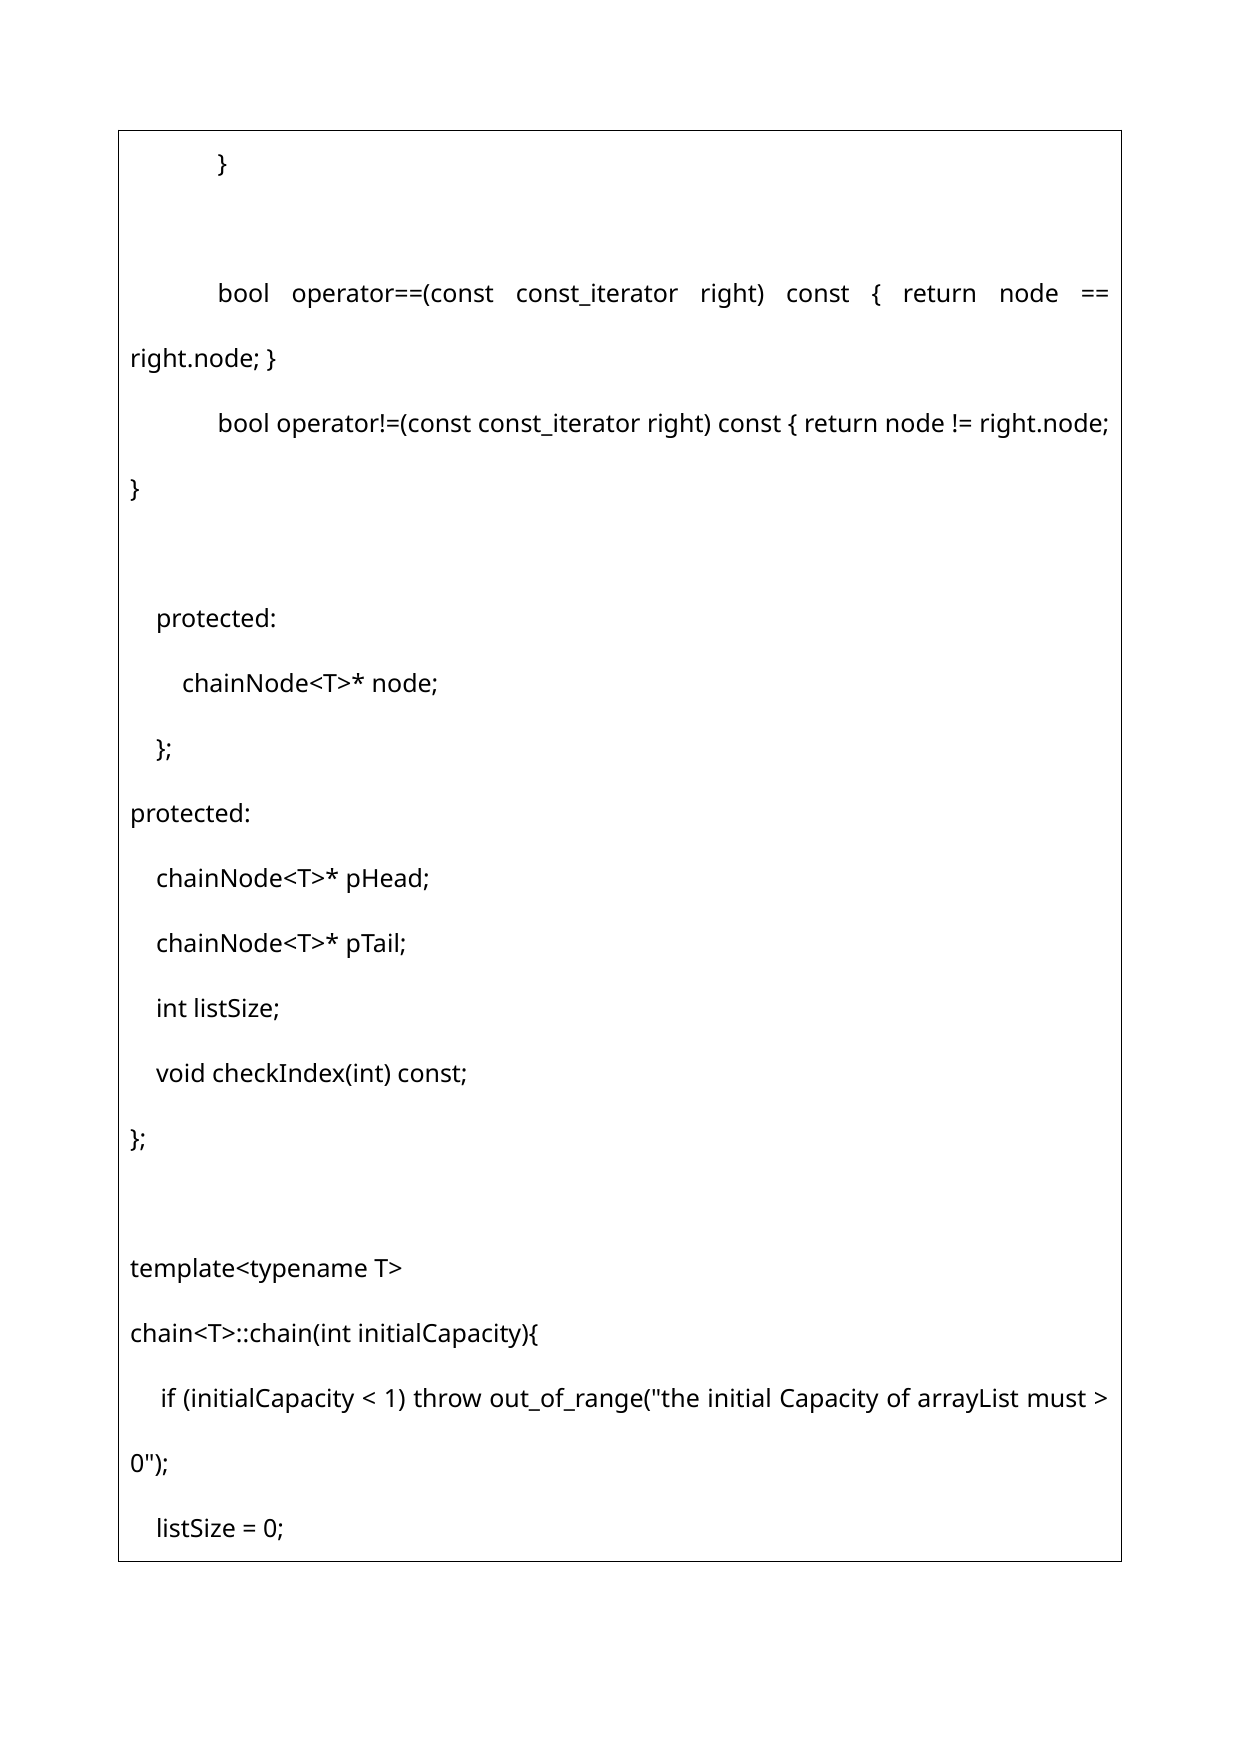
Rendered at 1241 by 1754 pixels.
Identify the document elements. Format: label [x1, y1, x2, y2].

table_cell [119, 131, 1121, 1561]
